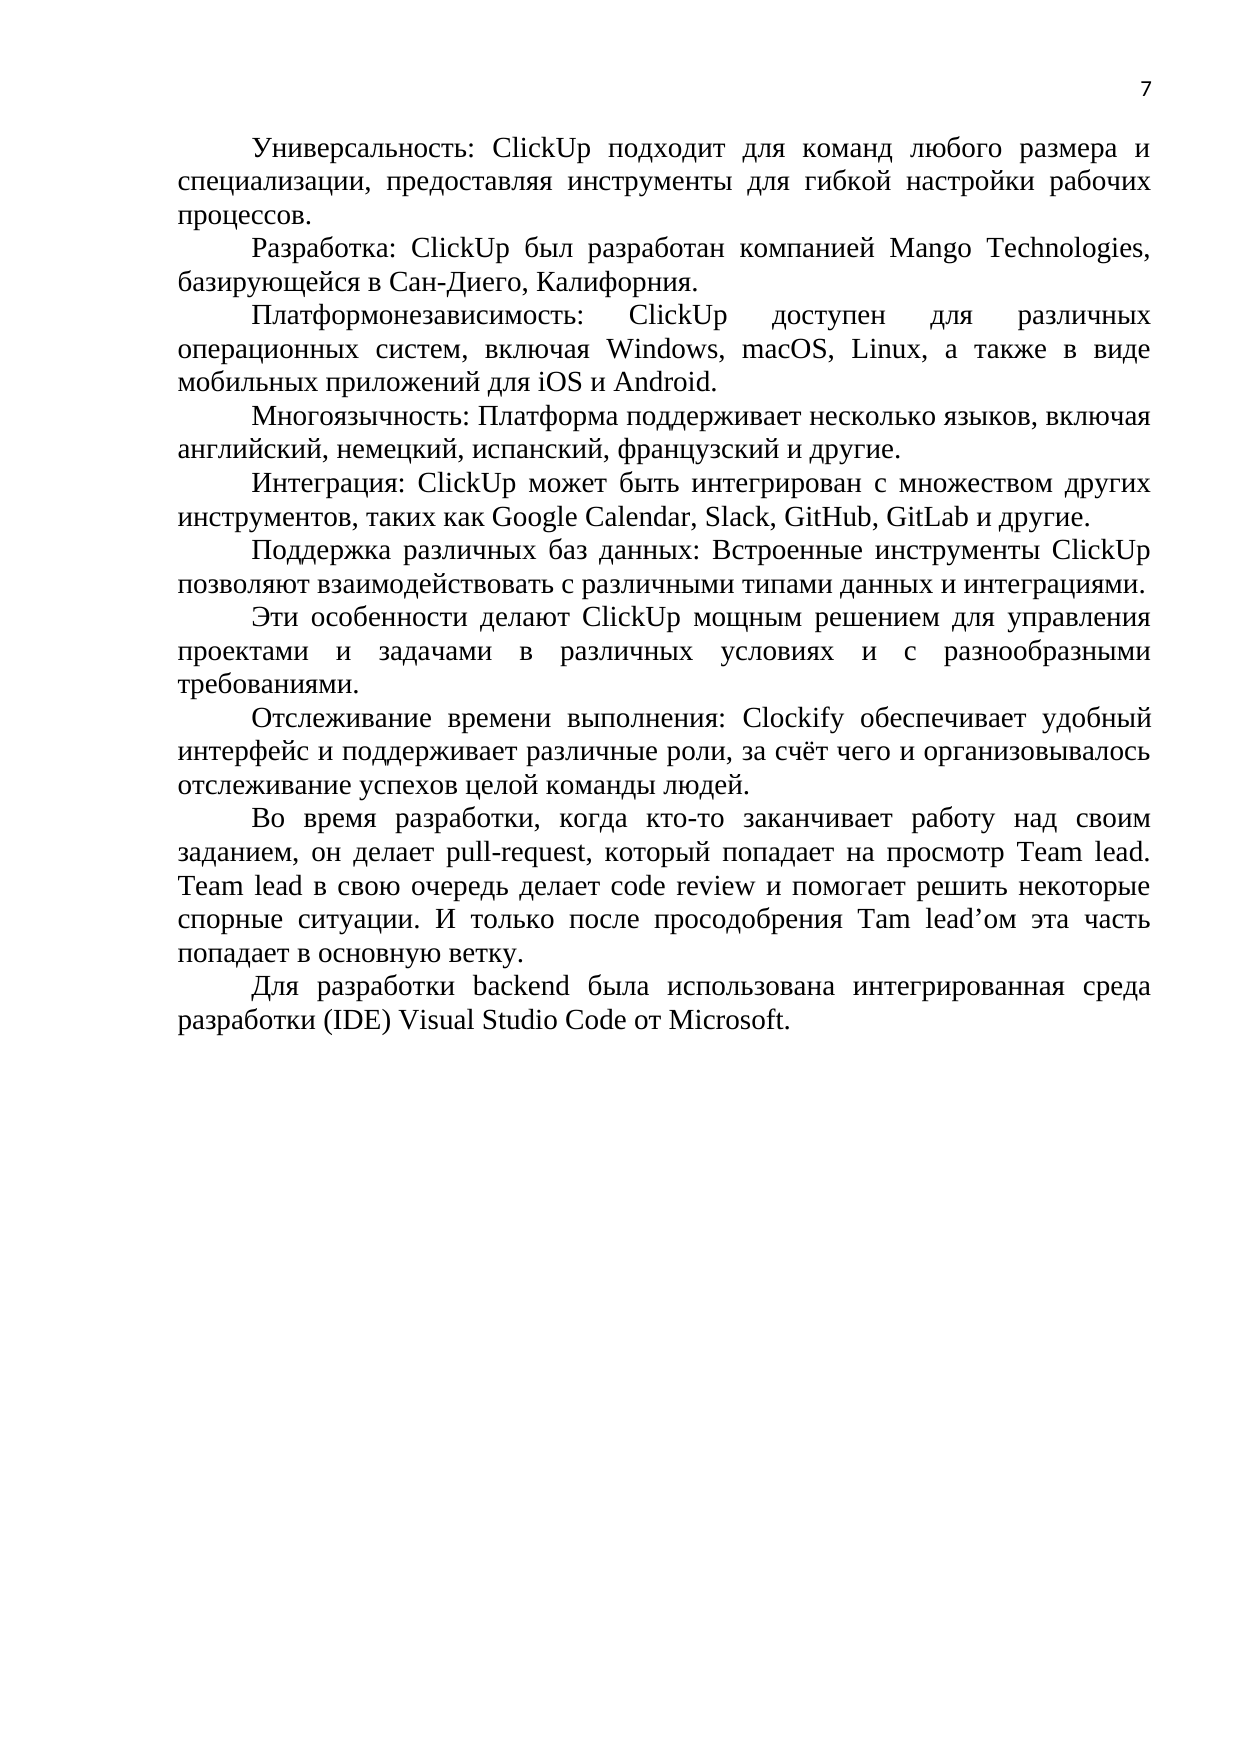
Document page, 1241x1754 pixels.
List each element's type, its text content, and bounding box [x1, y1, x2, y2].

text Отслеживание времени выполнения: Clockify обеспечивает удобный интерфейс и поддерживает различные роли, за счёт чего и организовывалось отслеживание успехов целой команды людей. [177, 700, 1152, 801]
text Эти особенности делают ClickUp мощным решением для управления проектами и задачами в различных условиях и с разнообразными требованиями. [177, 599, 1152, 700]
text Многоязычность: Платформа поддерживает несколько языков, включая английский, немецкий, испанский, французский и другие. [177, 398, 1152, 465]
text Во время разработки, когда кто-то заканчивает работу над своим заданием, он делает pull-request, который попадает на просмотр Team lead. Team lead в свою очередь делает сode review и помогает решить некоторые спорные ситуации. И только после просодобрения Tam lead’ом эта часть попадает в основную ветку. [177, 801, 1152, 968]
text Платформонезависимость: ClickUp доступен для различных операционных систем, включая Windows, macOS, Linux, а также в виде мобильных приложений для iOS и Android. [177, 297, 1152, 398]
text Поддержка различных баз данных: Встроенные инструменты ClickUp позволяют взаимодействовать с различными типами данных и интеграциями. [177, 532, 1152, 599]
text Разработка: ClickUp был разработан компанией Mango Technologies, базирующейся в Сан-Диего, Калифорния. [177, 230, 1152, 297]
text Интеграция: ClickUp может быть интегрирован с множеством других инструментов, таких как Google Calendar, Slack, GitHub, GitLab и другие. [177, 465, 1152, 532]
text Для разработки backend была использована интегрированная среда разработки (IDE) Visual Studio Code от Microsoft. [177, 968, 1152, 1035]
text Универсальность: ClickUp подходит для команд любого размера и специализации, предоставляя инструменты для гибкой настройки рабочих процессов. [177, 130, 1152, 230]
